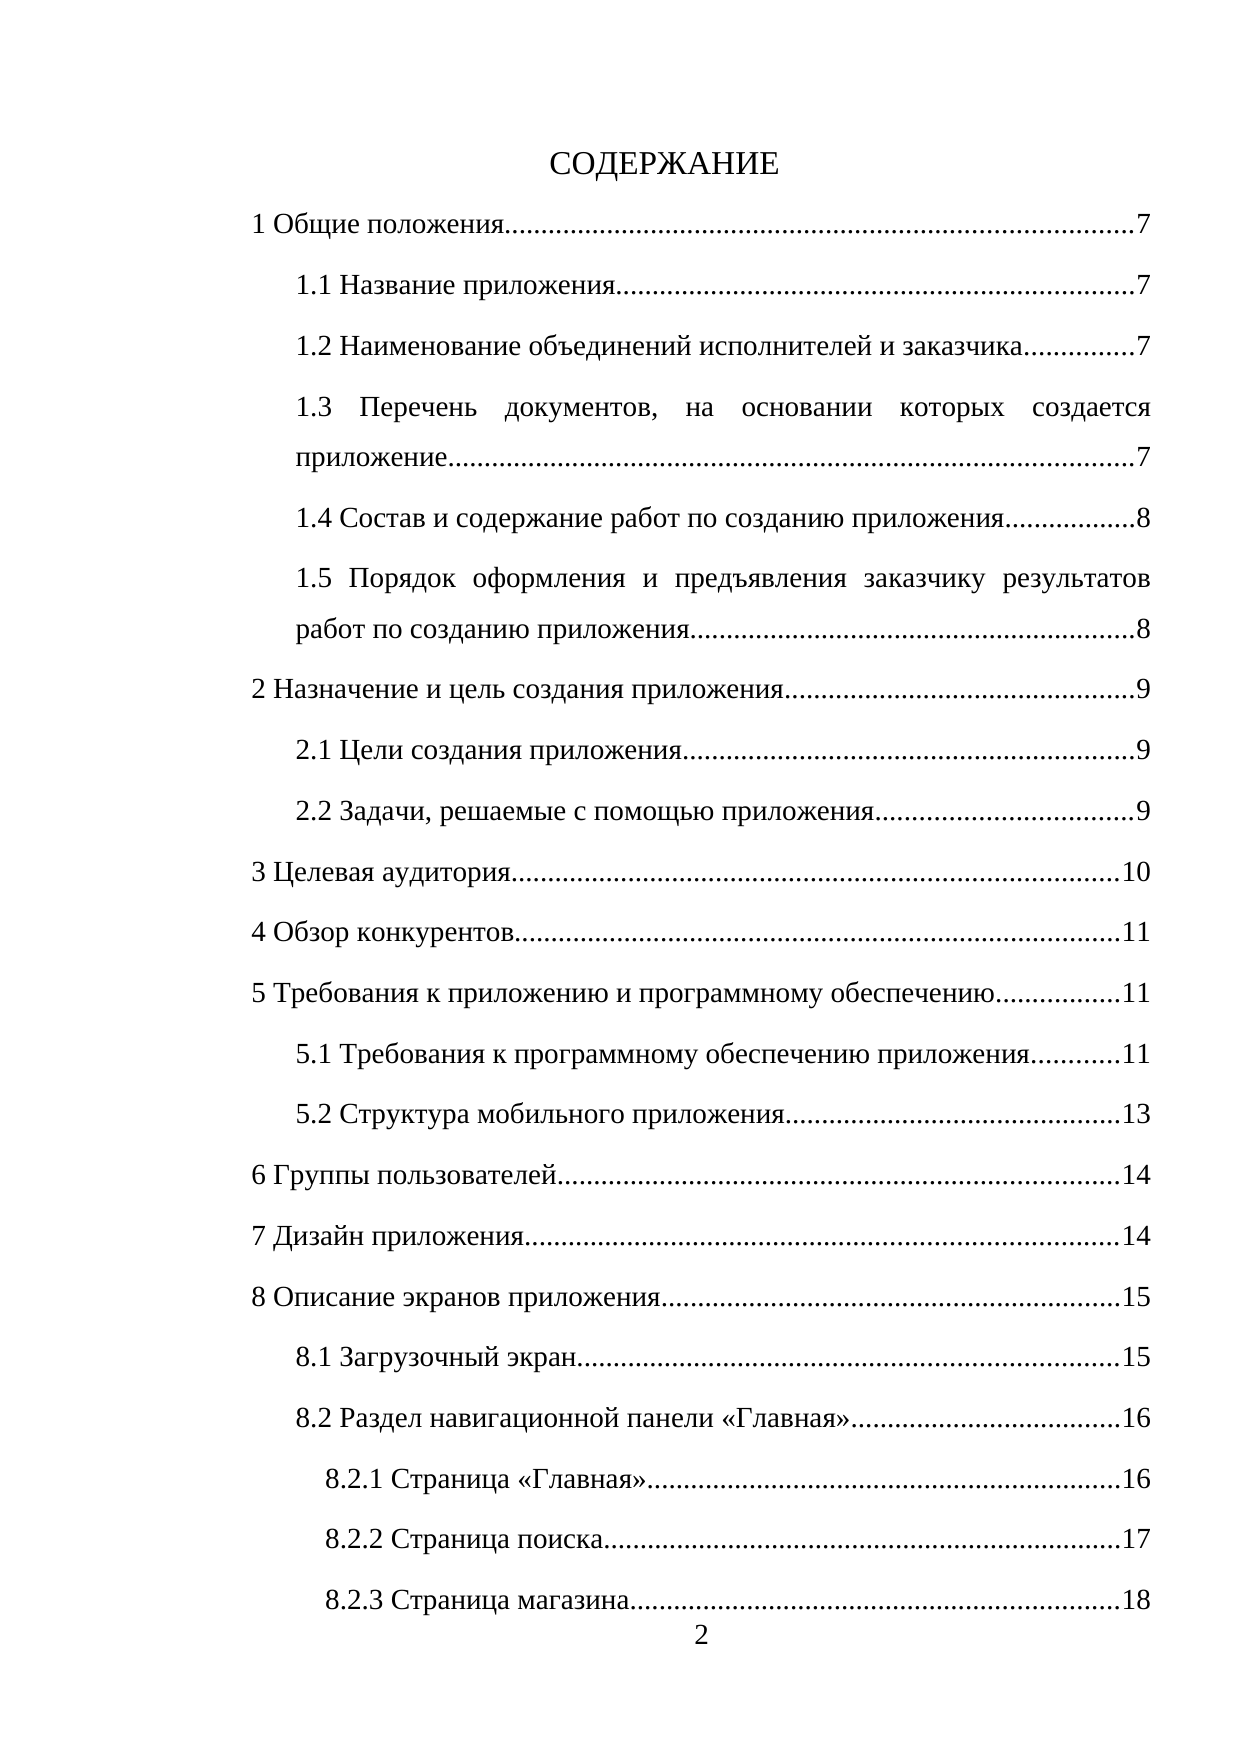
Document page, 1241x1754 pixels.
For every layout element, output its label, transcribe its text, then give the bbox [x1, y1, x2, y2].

text 7 Дизайн приложения 14 [177, 1218, 1152, 1252]
text 2 Назначение и цель создания приложения 9 [177, 671, 1152, 705]
text 8.2.2 Страница поиска 17 [236, 1522, 1152, 1555]
text 4 Обзор конкурентов 11 [177, 914, 1152, 948]
text 3 Целевая аудитория 10 [177, 854, 1152, 887]
text 2.1 Цели создания приложения 9 [295, 732, 1152, 766]
text 1.2 Наименование объединений исполнителей и заказчика 7 [295, 328, 1152, 361]
text 1.5 Порядок оформления и предъявления заказчику результатов работ по созданию приложения 8 [295, 560, 1152, 644]
text 5 Требования к приложению и программному обеспечению 11 [177, 975, 1152, 1009]
text 1.1 Название приложения 7 [295, 267, 1152, 301]
text 5.1 Требования к программному обеспечению приложения 11 [295, 1036, 1152, 1069]
text 1.4 Состав и содержание работ по созданию приложения 8 [295, 500, 1152, 533]
text 6 Группы пользователей 14 [177, 1157, 1152, 1191]
text 8.2.1 Страница «Главная» 16 [236, 1461, 1152, 1494]
text СОДЕРЖАНИЕ [177, 143, 1152, 181]
text 8.1 Загрузочный экран 15 [295, 1339, 1152, 1373]
text 2.2 Задачи, решаемые с помощью приложения 9 [295, 793, 1152, 826]
text 8.2.3 Страница магазина 18 [236, 1582, 1152, 1616]
text 8 Описание экранов приложения 15 [177, 1279, 1152, 1312]
text 5.2 Структура мобильного приложения 13 [295, 1097, 1152, 1130]
text 8.2 Раздел навигационной панели «Главная» 16 [295, 1400, 1152, 1434]
text 1 Общие положения 7 [177, 206, 1152, 240]
text 1.3 Перечень документов, на основании которых создается приложение 7 [295, 389, 1152, 472]
